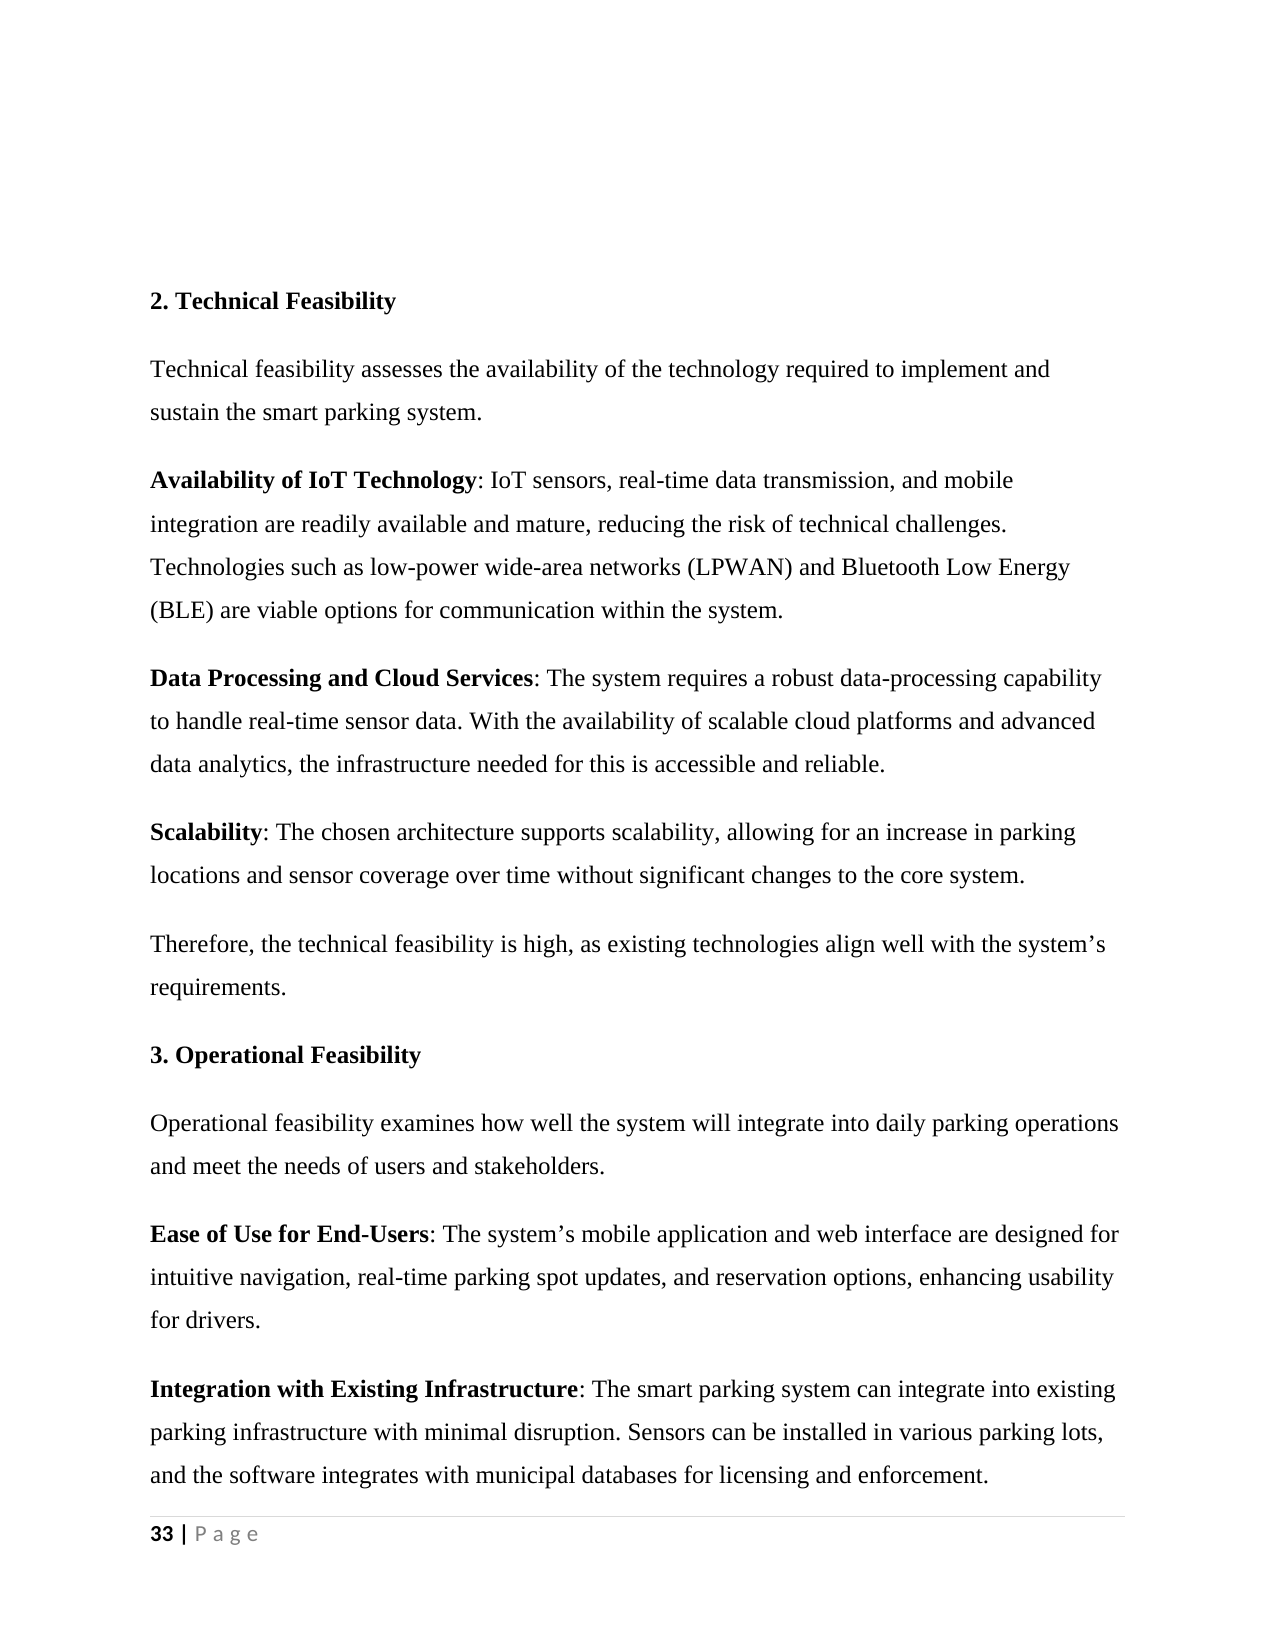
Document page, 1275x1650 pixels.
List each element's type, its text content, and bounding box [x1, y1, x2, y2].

text Ease of Use for End-Users: The system’s mobile application and web interface are designed for intuitive navigation, real-time parking spot updates, and reservation options, enhancing usability for drivers. [150, 1219, 1125, 1334]
text Technical feasibility assesses the availability of the technology required to implement and sustain the smart parking system. [150, 354, 1125, 426]
text Integration with Existing Infrastructure: The smart parking system can integrate into existing parking infrastructure with minimal disruption. Sensors can be installed in various parking lots, and the software integrates with municipal databases for licensing and enforcement. [150, 1374, 1125, 1489]
text Availability of IoT Technology: IoT sensors, real-time data transmission, and mobile integration are readily available and mature, reducing the risk of technical challenges. Technologies such as low-power wide-area networks (LPWAN) and Bluetooth Low Energy (BLE) are viable options for communication within the system. [150, 466, 1125, 624]
text 2. Technical Feasibility [150, 286, 1125, 315]
text Therefore, the technical feasibility is high, as existing technologies align well with the system’s requirements. [150, 929, 1125, 1001]
text Data Processing and Cloud Services: The system requires a robust data-processing capability to handle real-time sensor data. With the availability of scalable cloud platforms and advanced data analytics, the infrastructure needed for this is accessible and reliable. [150, 663, 1125, 778]
text Scalability: The chosen architecture supports scalability, allowing for an increase in parking locations and sensor coverage over time without significant changes to the core system. [150, 817, 1125, 889]
text Operational feasibility examines how well the system will integrate into daily parking operations and meet the needs of users and stakeholders. [150, 1108, 1125, 1180]
text 3. Operational Feasibility [150, 1040, 1125, 1069]
